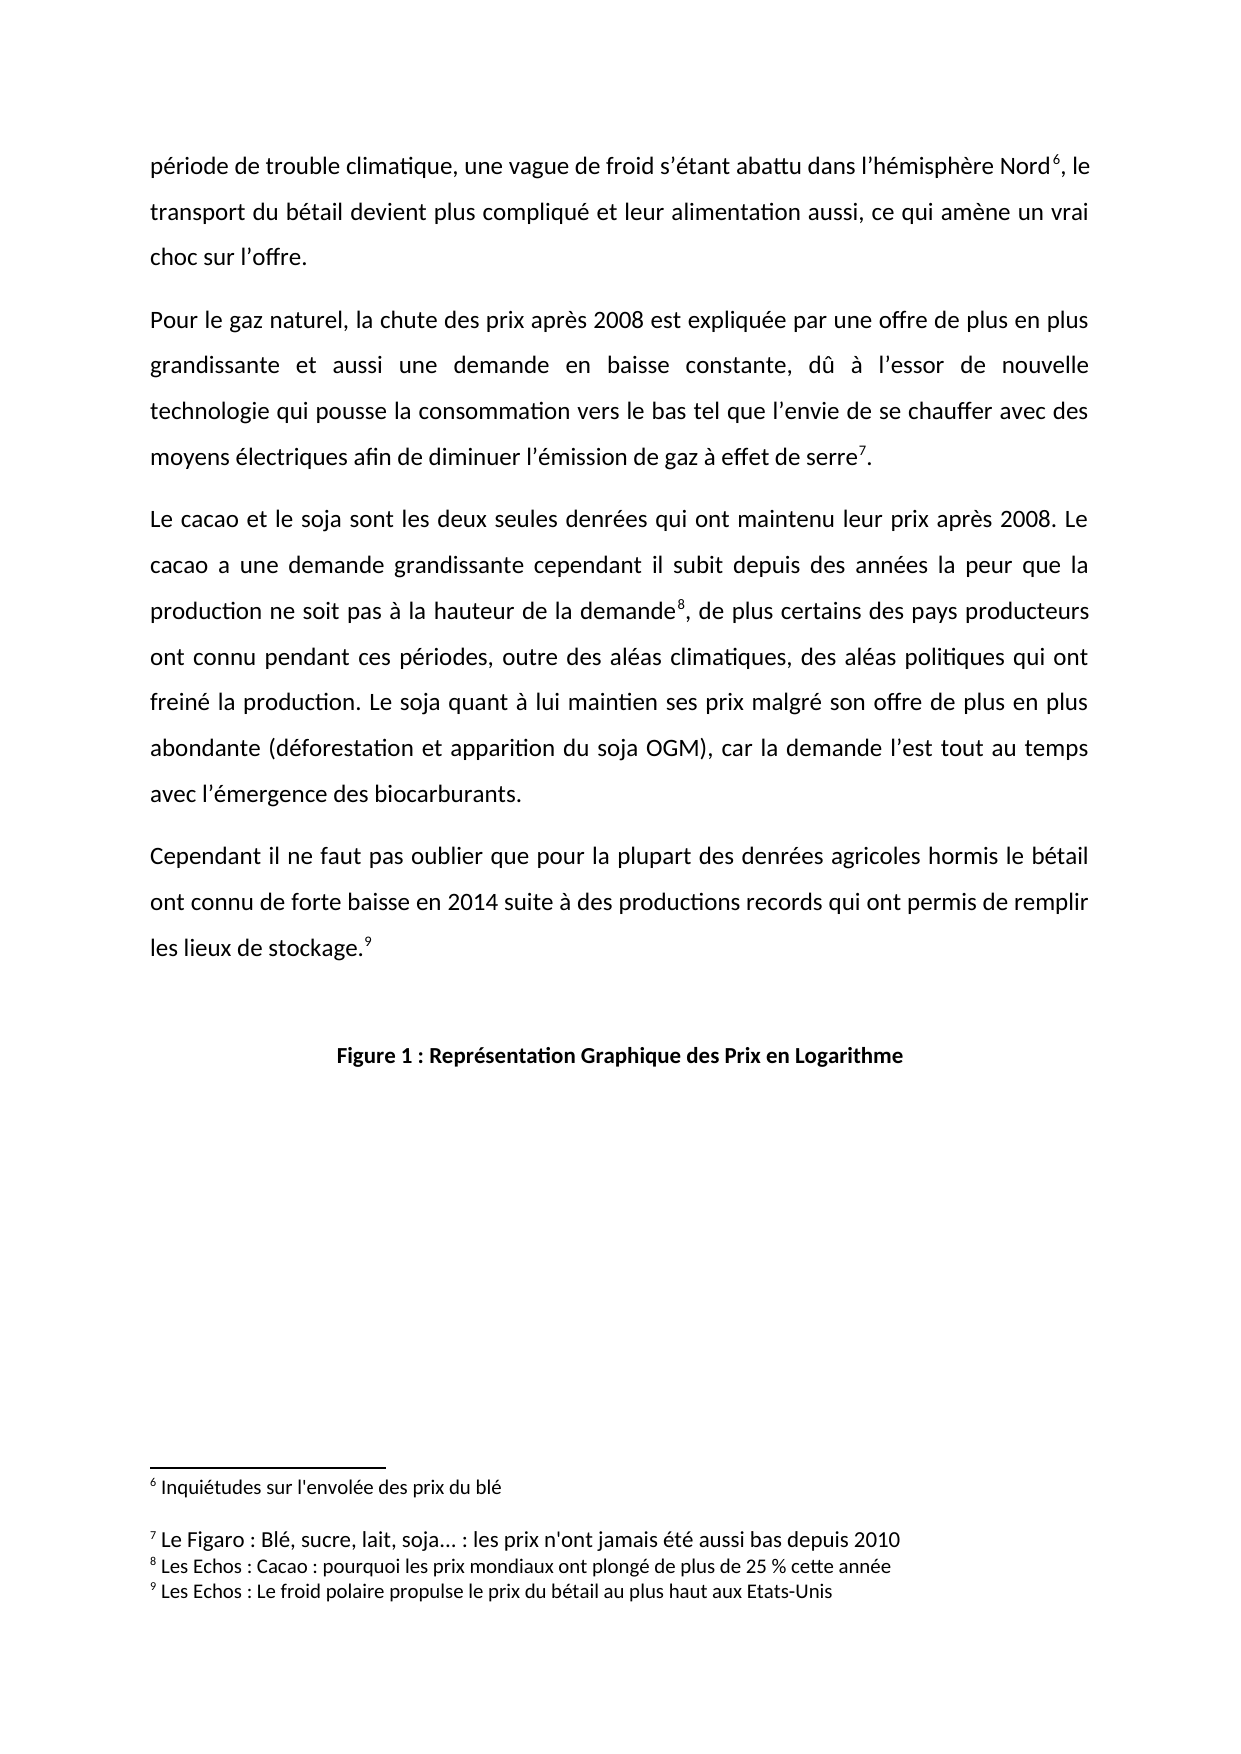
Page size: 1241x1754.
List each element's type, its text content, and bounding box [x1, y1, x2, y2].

text Pour le gaz naturel, la chute des prix après 2008 est expliquée par une offre de plus en plus grandissante et aussi une demande en baisse constante, dû à l’essor de nouvelle technologie qui pousse la consommation vers le bas tel que l’envie de se chauffer avec des moyens électriques afin de diminuer l’émission de gaz à effet de serre. [150, 304, 1090, 472]
text Cependant il ne faut pas oublier que pour la plupart des denrées agricoles hormis le bétail ont connu de forte baisse en 2014 suite à des productions records qui ont permis de remplir les lieux de stockage. [150, 840, 1090, 962]
text Le cacao et le soja sont les deux seules denrées qui ont maintenu leur prix après 2008. Le cacao a une demande grandissante cependant il subit depuis des années la peur que la production ne soit pas à la hauteur de la demande, de plus certains des pays producteurs ont connu pendant ces périodes, outre des aléas climatiques, des aléas politiques qui ont freiné la production. Le soja quant à lui maintien ses prix malgré son offre de plus en plus abondante (déforestation et apparition du soja OGM), car la demande l’est tout au temps avec l’émergence des biocarburants. [150, 503, 1090, 808]
text Figure 1 : Représentation Graphique des Prix en Logarithme [150, 1041, 1090, 1069]
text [150, 150, 1090, 272]
